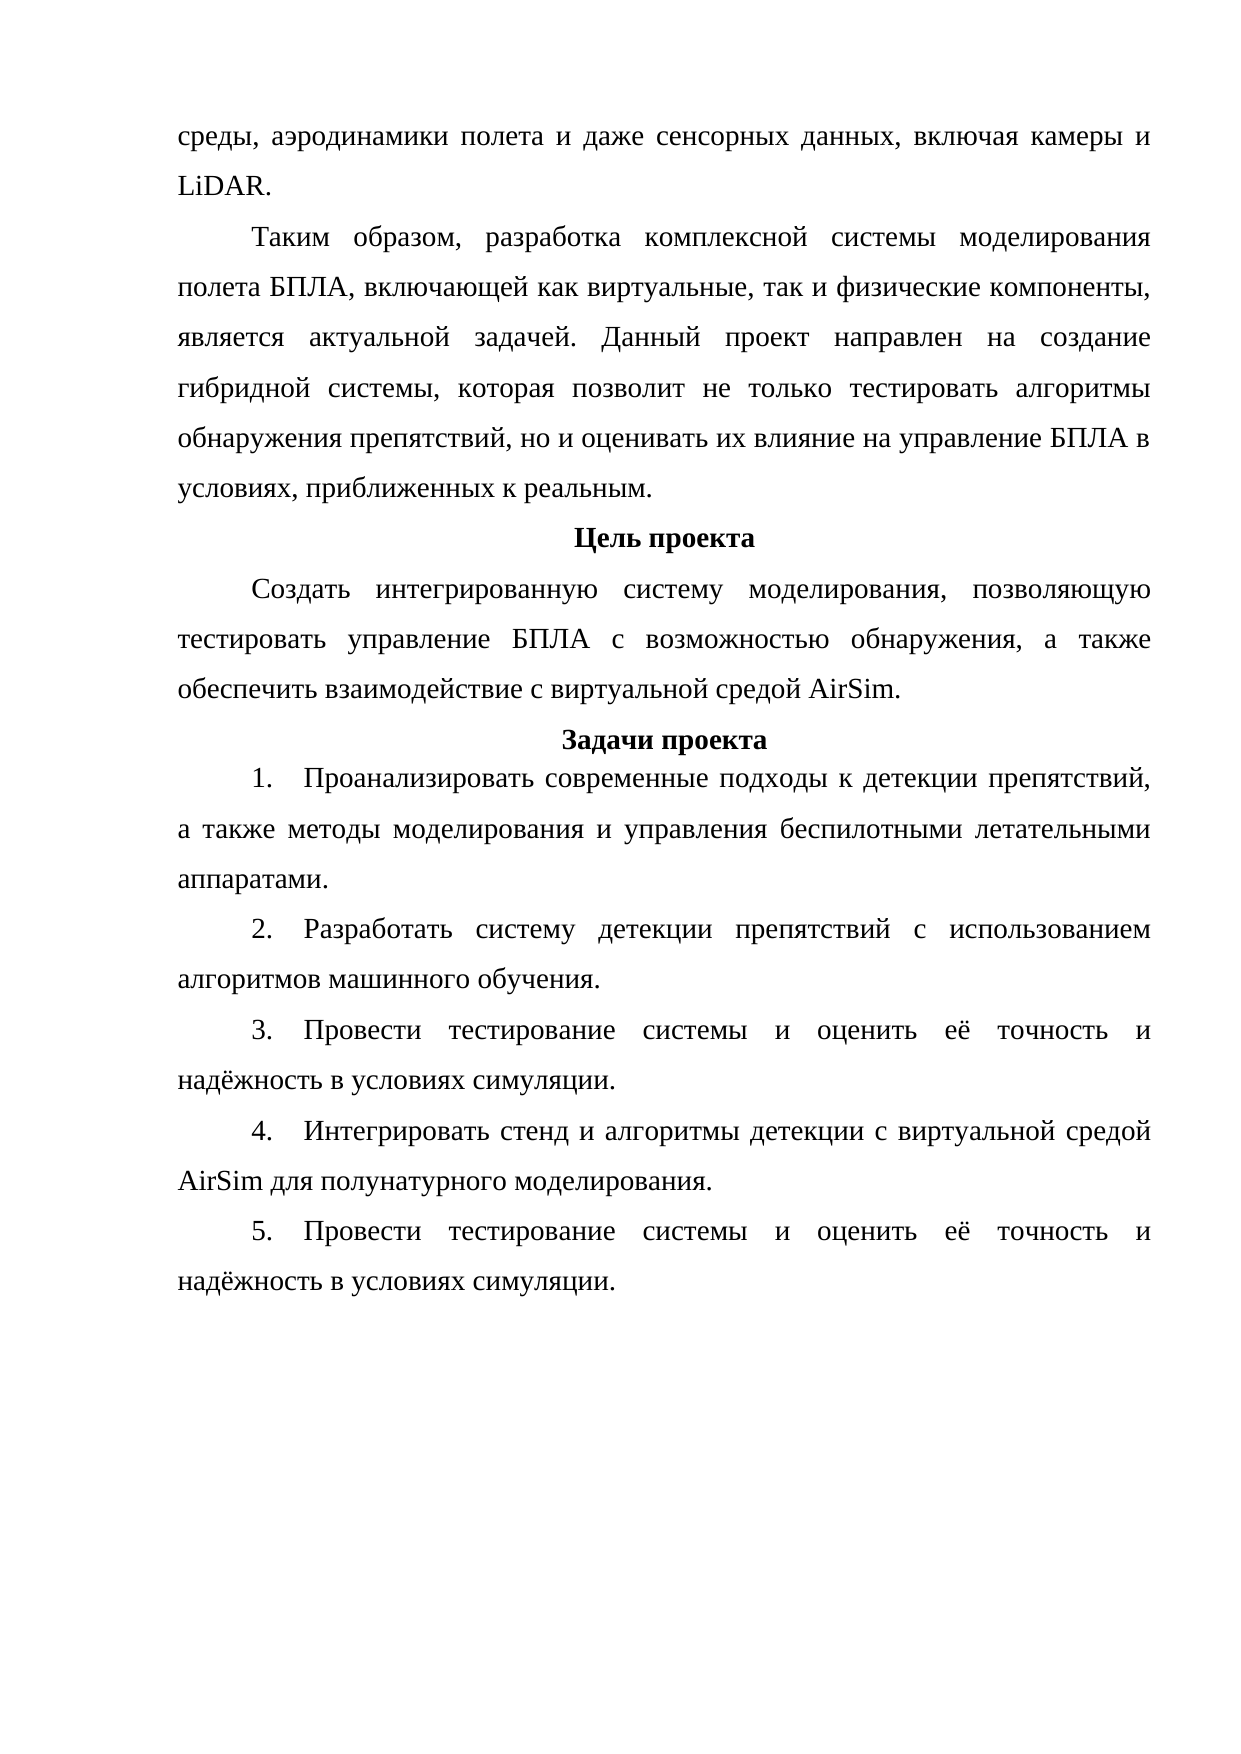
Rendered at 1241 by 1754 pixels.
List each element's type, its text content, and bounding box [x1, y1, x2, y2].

text Таким образом, разработка комплексной системы моделирования полета БПЛА, включающей как виртуальные, так и физические компоненты, является актуальной задачей. Данный проект направлен на создание гибридной системы, которая позволит не только тестировать алгоритмы обнаружения препятствий, но и оценивать их влияние на управление БПЛА в условиях, приближенных к реальным. [177, 219, 1152, 504]
text Цель проекта [177, 521, 1152, 554]
list Провести тестирование системы и оценить её точность и надёжность в условиях симуляции. [177, 1012, 1152, 1096]
text Задачи проекта [177, 722, 1152, 755]
list Разработать систему детекции препятствий с использованием алгоритмов машинного обучения. [177, 911, 1152, 995]
list Провести тестирование системы и оценить её точность и надёжность в условиях симуляции. [177, 1213, 1152, 1297]
list Проанализировать современные подходы к детекции препятствий, а также методы моделирования и управления беспилотными летательными аппаратами. [177, 760, 1152, 894]
list Интегрировать стенд и алгоритмы детекции с виртуальной средой AirSim для полунатурного моделирования. [177, 1113, 1152, 1196]
text Создать интегрированную систему моделирования, позволяющую тестировать управление БПЛА с возможностью обнаружения, а также обеспечить взаимодействие с виртуальной средой AirSim. [177, 571, 1152, 705]
